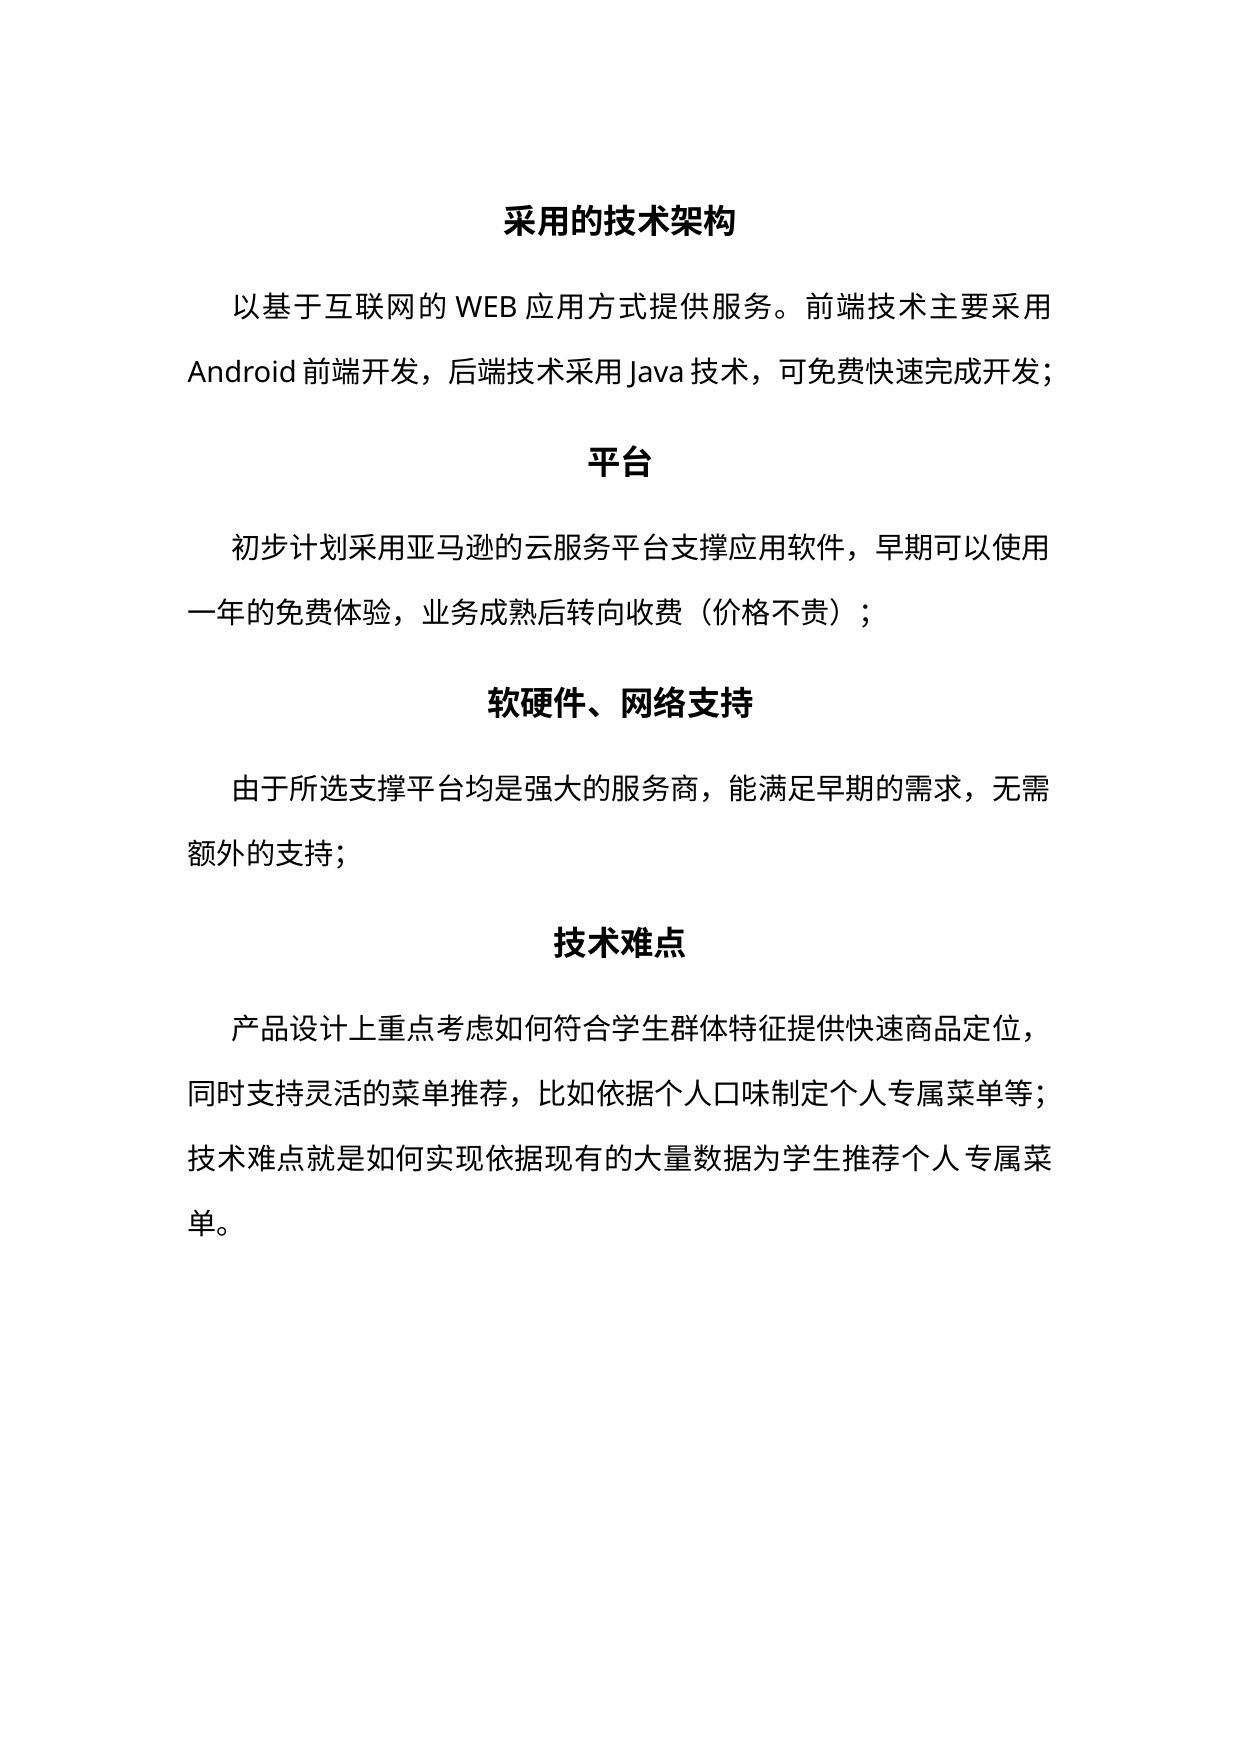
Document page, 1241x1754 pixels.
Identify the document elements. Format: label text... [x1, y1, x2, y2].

text 初步计划采用亚马逊的云服务平台支撑应用软件，早期可以使用一年的免费体验，业务成熟后转向收费（价格不贵）； [187, 513, 1053, 643]
subtitle 平台 [187, 428, 1053, 493]
subtitle 采用的技术架构 [187, 187, 1053, 252]
text 技术难点就是如何实现依据现有的大量数据为学生推荐个人专属菜单。 [187, 1124, 1053, 1254]
text 产品设计上重点考虑如何符合学生群体特征提供快速商品定位，同时支持灵活的菜单推荐，比如依据个人口味制定个人专属菜单等； [187, 994, 1053, 1124]
subtitle 软硬件、网络支持 [187, 668, 1053, 733]
text 以基于互联网的WEB应用方式提供服务。前端技术主要采用Android前端开发，后端技术采用Java技术，可免费快速完成开发； [187, 273, 1053, 403]
subtitle 技术难点 [187, 909, 1053, 974]
text 由于所选支撑平台均是强大的服务商，能满足早期的需求，无需额外的支持； [187, 754, 1053, 884]
